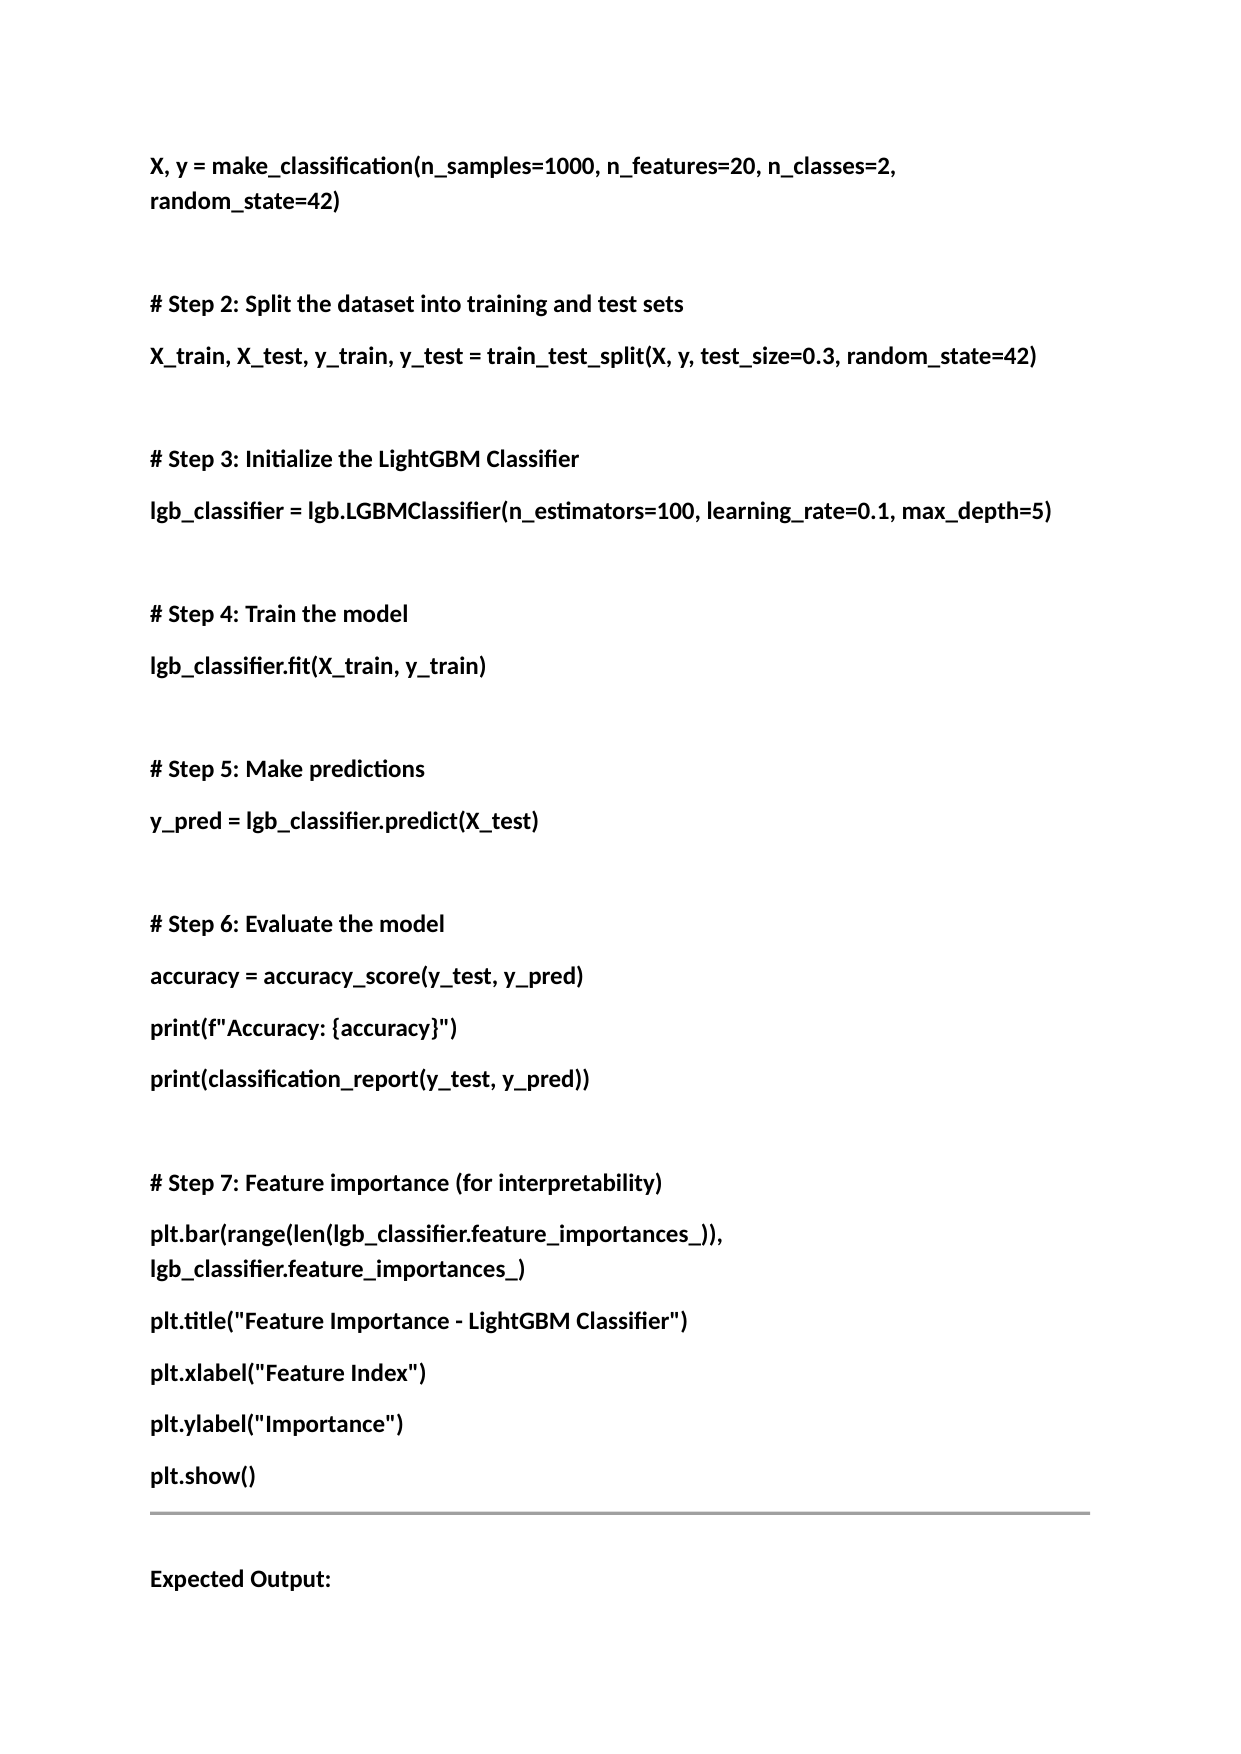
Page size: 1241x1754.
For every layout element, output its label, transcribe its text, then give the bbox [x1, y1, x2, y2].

text # Step 7: Feature importance (for interpretability) [150, 1167, 1090, 1197]
text # Step 4: Train the model [150, 598, 1090, 629]
text # Step 6: Evaluate the model [150, 908, 1090, 939]
text lgb_classifier.fit(X_train, y_train) [150, 650, 1090, 681]
text accuracy = accuracy_score(y_test, y_pred) [150, 960, 1090, 991]
text X_train, X_test, y_train, y_test = train_test_split(X, y, test_size=0.3, random_state=42) [150, 340, 1090, 371]
text # Step 2: Split the dataset into training and test sets [150, 288, 1090, 319]
text X, y = make_classification(n_samples=1000, n_features=20, n_classes=2, random_state=42) [150, 150, 1090, 216]
text plt.title("Feature Importance - LightGBM Classifier") [150, 1305, 1090, 1336]
text print(classification_report(y_test, y_pred)) [150, 1063, 1090, 1094]
text plt.bar(range(len(lgb_classifier.feature_importances_)), lgb_classifier.feature_importances_) [150, 1218, 1090, 1284]
text plt.ylabel("Importance") [150, 1408, 1090, 1439]
text lgb_classifier = lgb.LGBMClassifier(n_estimators=100, learning_rate=0.1, max_depth=5) [150, 495, 1090, 526]
text Expected Output: [150, 1563, 1090, 1594]
text # Step 5: Make predictions [150, 753, 1090, 784]
text y_pred = lgb_classifier.predict(X_test) [150, 805, 1090, 836]
text plt.show() [150, 1460, 1090, 1491]
text # Step 3: Initialize the LightGBM Classifier [150, 443, 1090, 474]
text print(f"Accuracy: {accuracy}") [150, 1012, 1090, 1042]
text plt.xlabel("Feature Index") [150, 1357, 1090, 1387]
